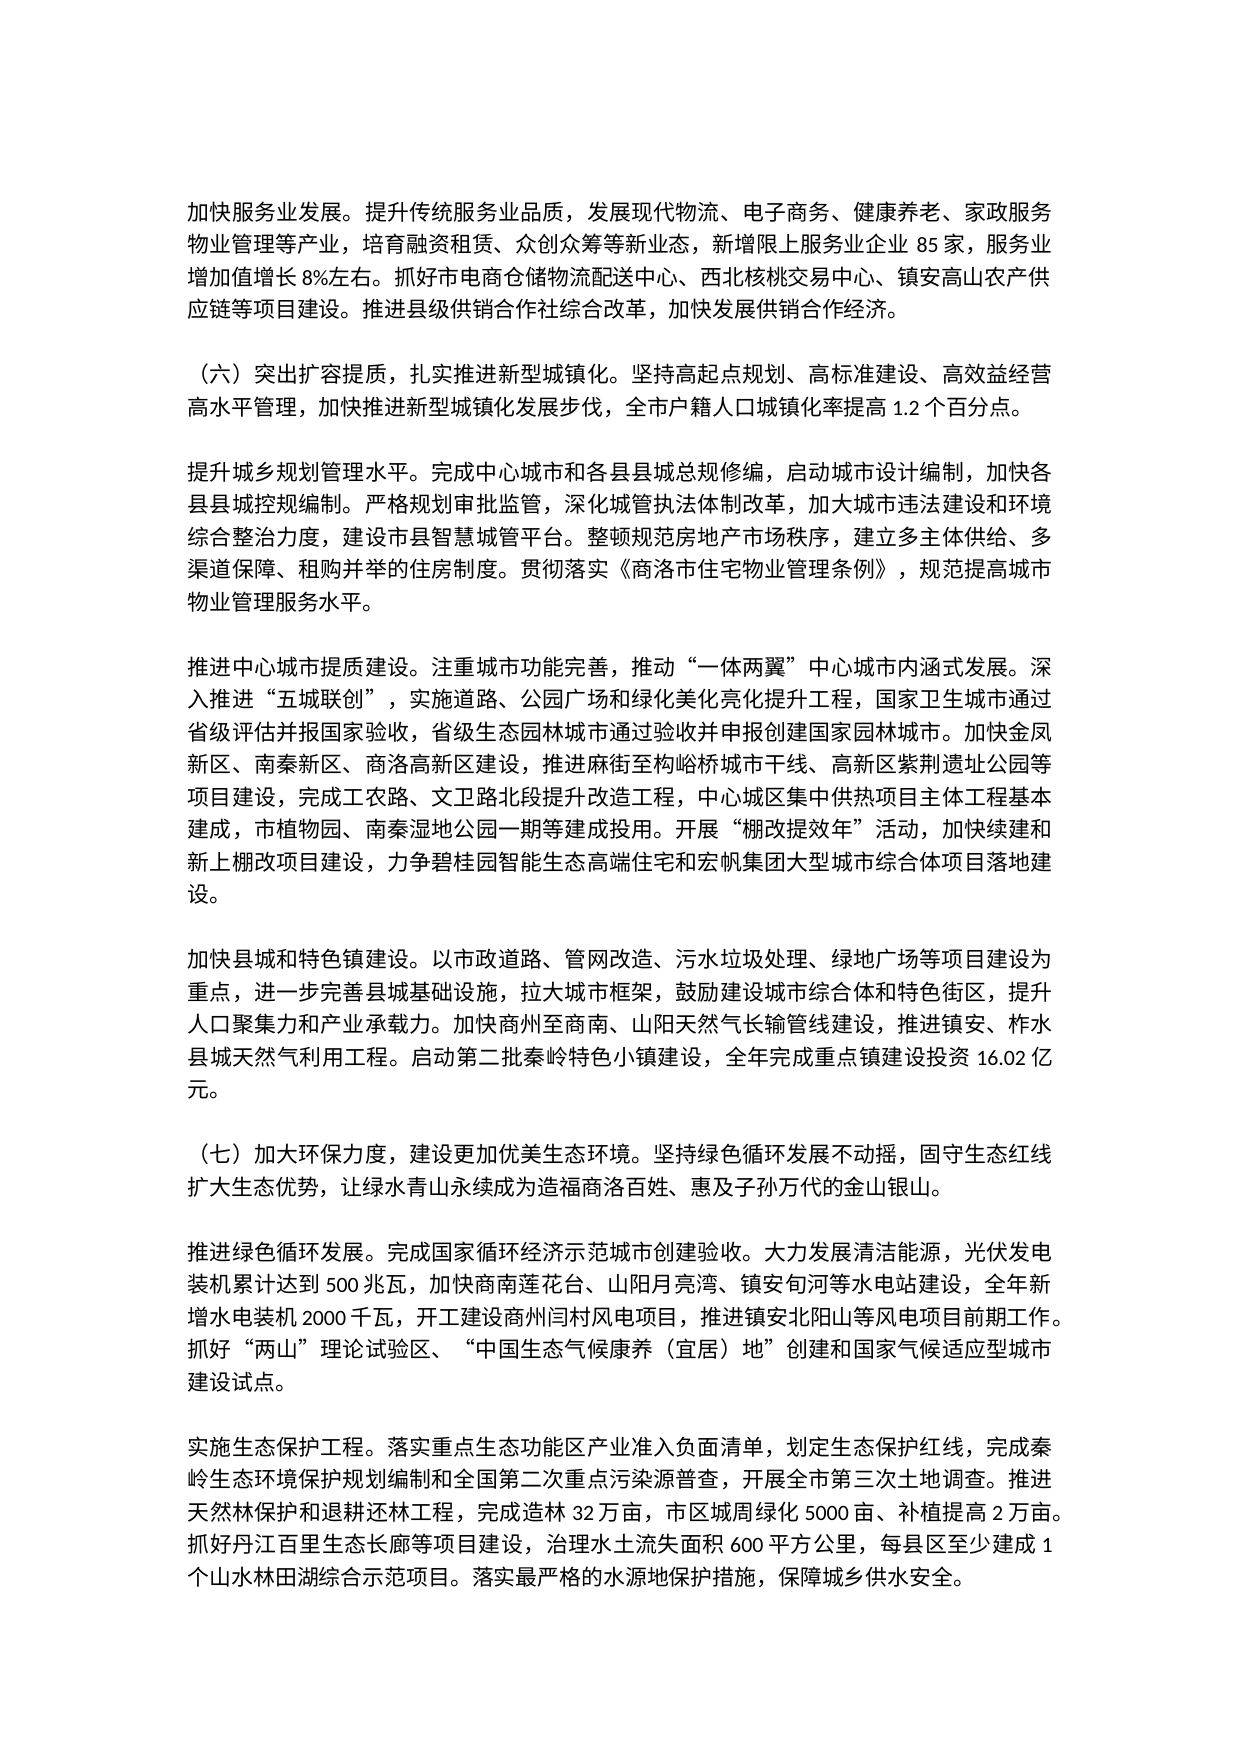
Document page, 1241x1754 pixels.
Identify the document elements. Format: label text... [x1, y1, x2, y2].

text （六）突出扩容提质，扎实推进新型城镇化。坚持高起点规划、高标准建设、高效益经营、高水平管理，加快推进新型城镇化发展步伐，全市户籍人口城镇化率提高1.2个百分点。 [187, 357, 1053, 422]
text （七）加大环保力度，建设更加优美生态环境。坚持绿色循环发展不动摇，固守生态红线，扩大生态优势，让绿水青山永续成为造福商洛百姓、惠及子孙万代的金山银山。 [187, 1137, 1053, 1202]
text 实施生态保护工程。落实重点生态功能区产业准入负面清单，划定生态保护红线，完成秦岭生态环境保护规划编制和全国第二次重点污染源普查，开展全市第三次土地调查。推进天然林保护和退耕还林工程，完成造林32万亩，市区城周绿化5000亩、补植提高2万亩。抓好丹江百里生态长廊等项目建设，治理水土流失面积600平方公里，每县区至少建成1个山水林田湖综合示范项目。落实最严格的水源地保护措施，保障城乡供水安全。 [187, 1429, 1053, 1592]
text 推进绿色循环发展。完成国家循环经济示范城市创建验收。大力发展清洁能源，光伏发电装机累计达到500兆瓦，加快商南莲花台、山阳月亮湾、镇安旬河等水电站建设，全年新增水电装机2000千瓦，开工建设商州闫村风电项目，推进镇安北阳山等风电项目前期工作。抓好“两山”理论试验区、“中国生态气候康养（宜居）地”创建和国家气候适应型城市建设试点。 [187, 1234, 1053, 1397]
text 加快服务业发展。提升传统服务业品质，发展现代物流、电子商务、健康养老、家政服务、物业管理等产业，培育融资租赁、众创众筹等新业态，新增限上服务业企业85家，服务业增加值增长8%左右。抓好市电商仓储物流配送中心、西北核桃交易中心、镇安高山农产供应链等项目建设。推进县级供销合作社综合改革，加快发展供销合作经济。 [187, 194, 1053, 324]
text 推进中心城市提质建设。注重城市功能完善，推动“一体两翼”中心城市内涵式发展。深入推进“五城联创”，实施道路、公园广场和绿化美化亮化提升工程，国家卫生城市通过省级评估并报国家验收，省级生态园林城市通过验收并申报创建国家园林城市。加快金凤新区、南秦新区、商洛高新区建设，推进麻街至构峪桥城市干线、高新区紫荆遗址公园等项目建设，完成工农路、文卫路北段提升改造工程，中心城区集中供热项目主体工程基本建成，市植物园、南秦湿地公园一期等建成投用。开展“棚改提效年”活动，加快续建和新上棚改项目建设，力争碧桂园智能生态高端住宅和宏帆集团大型城市综合体项目落地建设。 [187, 649, 1053, 909]
text 提升城乡规划管理水平。完成中心城市和各县县城总规修编，启动城市设计编制，加快各县县城控规编制。严格规划审批监管，深化城管执法体制改革，加大城市违法建设和环境综合整治力度，建设市县智慧城管平台。整顿规范房地产市场秩序，建立多主体供给、多渠道保障、租购并举的住房制度。贯彻落实《商洛市住宅物业管理条例》，规范提高城市物业管理服务水平。 [187, 454, 1053, 617]
text 加快县城和特色镇建设。以市政道路、管网改造、污水垃圾处理、绿地广场等项目建设为重点，进一步完善县城基础设施，拉大城市框架，鼓励建设城市综合体和特色街区，提升人口聚集力和产业承载力。加快商州至商南、山阳天然气长输管线建设，推进镇安、柞水县城天然气利用工程。启动第二批秦岭特色小镇建设，全年完成重点镇建设投资16.02亿元。 [187, 942, 1053, 1104]
